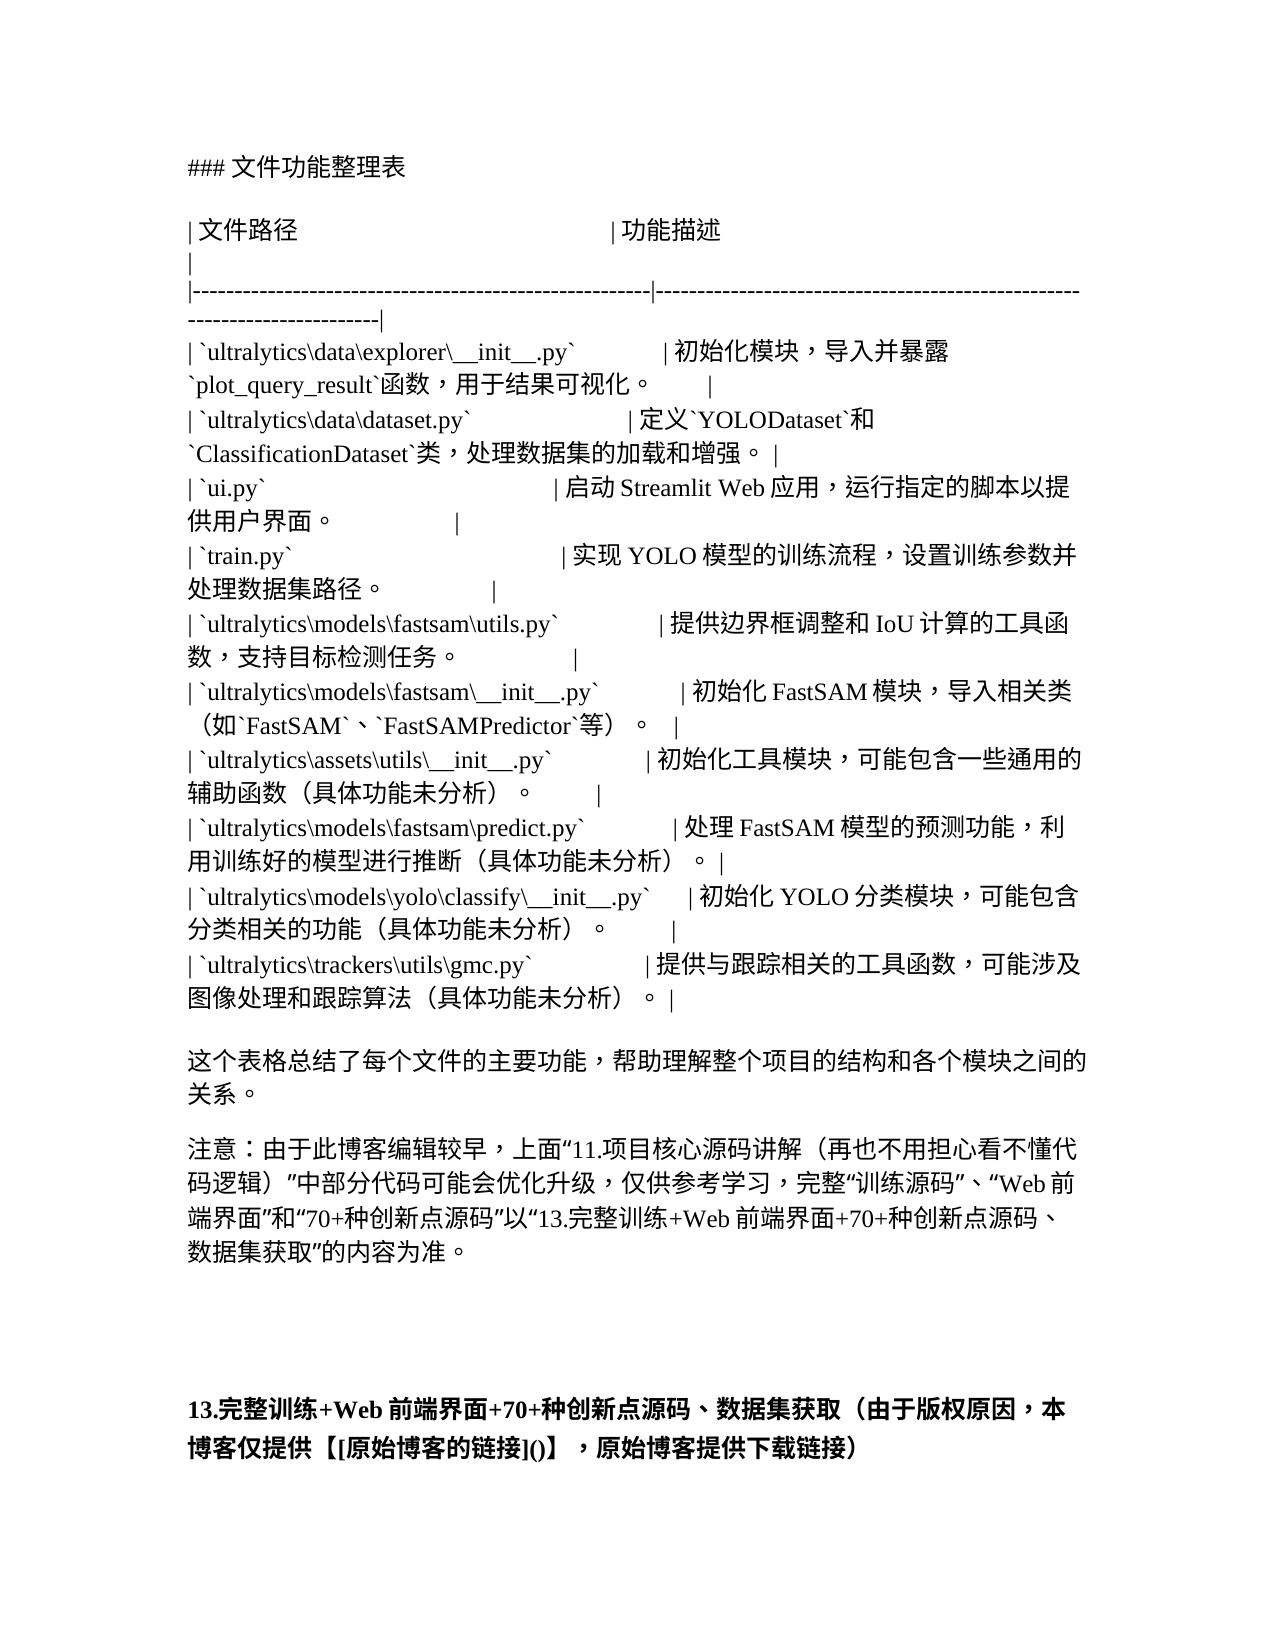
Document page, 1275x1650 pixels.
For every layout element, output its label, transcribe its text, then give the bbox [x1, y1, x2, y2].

subtitle 13.完整训练+Web前端界面+70+种创新点源码、数据集获取（由于版权原因，本博客仅提供【[原始博客的链接]()】，原始博客提供下载链接） [187, 1391, 1087, 1464]
text 注意：由于此博客编辑较早，上面“11.项目核心源码讲解（再也不用担心看不懂代码逻辑）”中部分代码可能会优化升级，仅供参考学习，完整“训练源码”、“Web前端界面”和“70+种创新点源码”以“13.完整训练+Web前端界面+70+种创新点源码、数据集获取”的内容为准。 [187, 1132, 1087, 1268]
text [187, 150, 1087, 1111]
